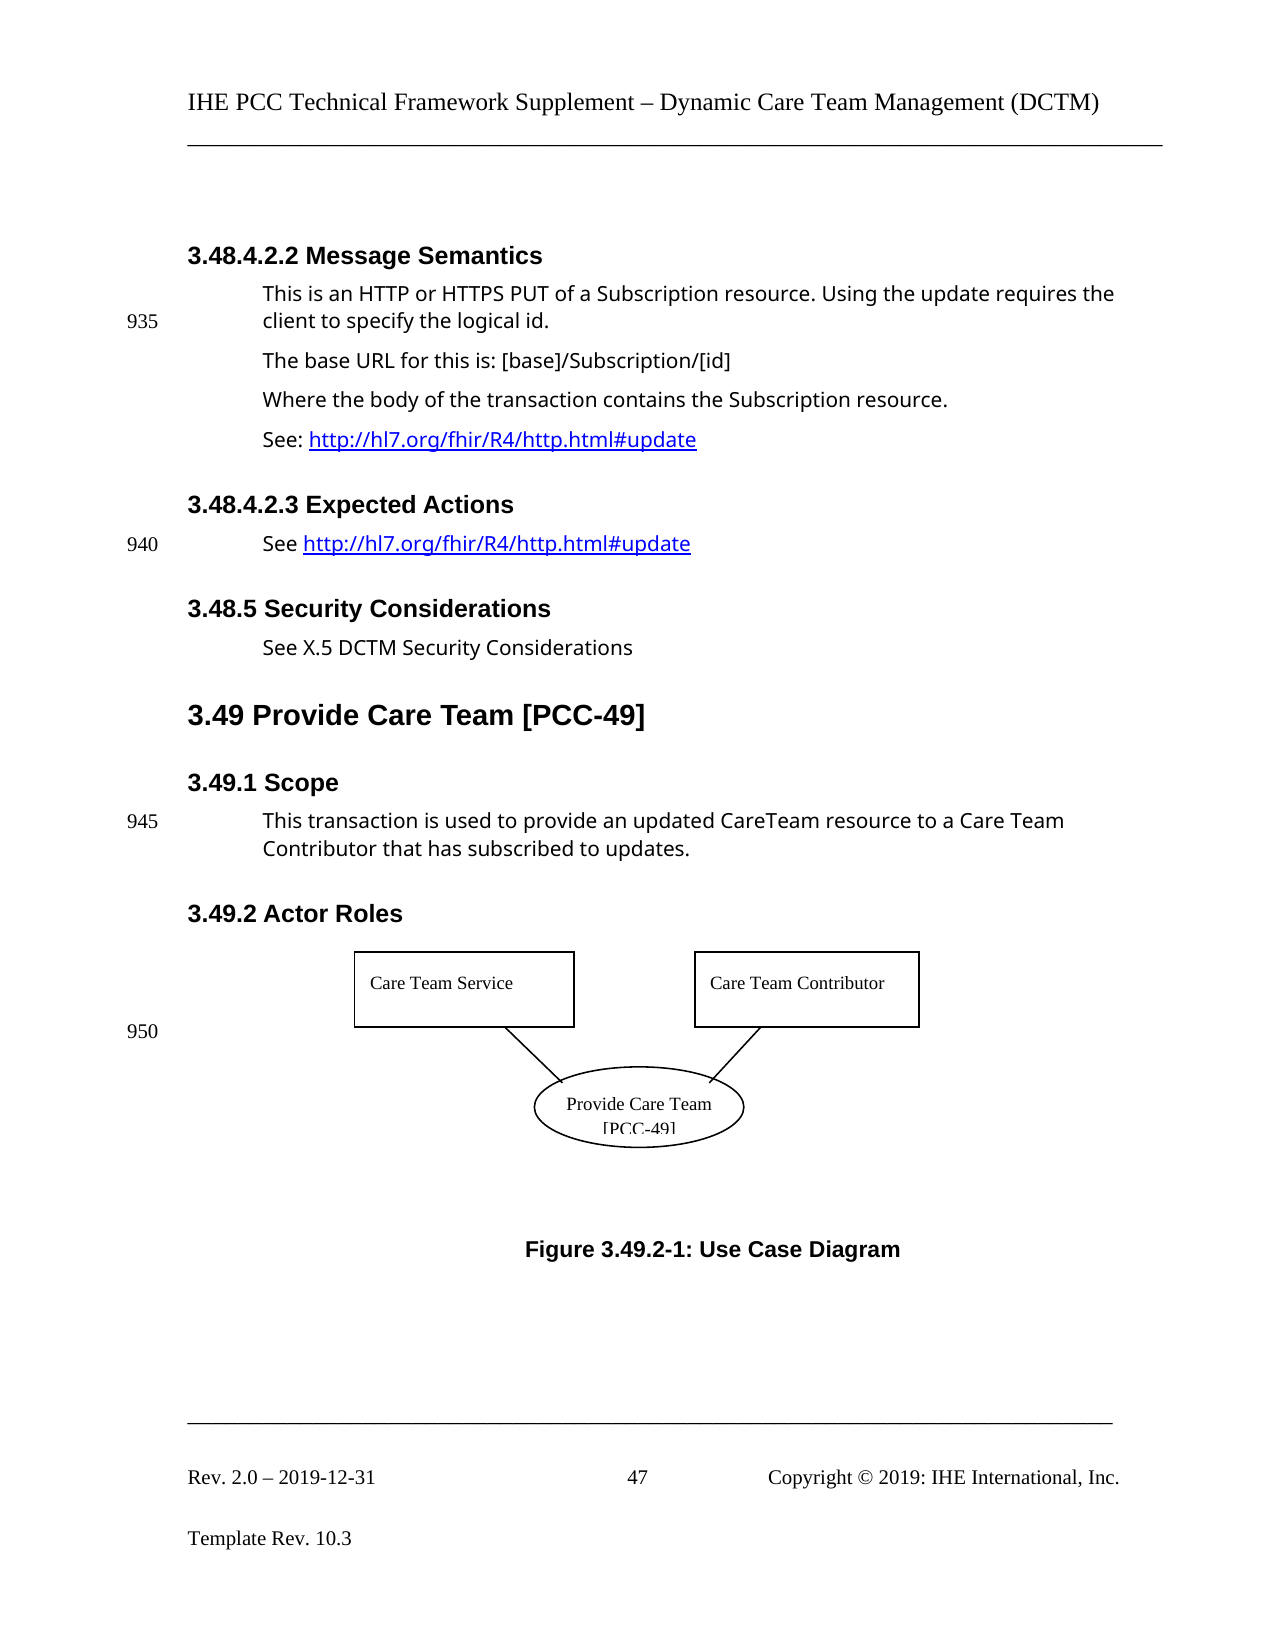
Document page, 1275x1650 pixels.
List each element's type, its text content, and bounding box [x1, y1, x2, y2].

text See http://hl7.org/fhir/R4/http.html#update [262, 530, 1162, 557]
subtitle 3.49 Provide Care Team [PCC-49] [187, 698, 1162, 732]
subtitle 3.48.5 Security Considerations [187, 594, 1162, 623]
text See X.5 DCTM Security Considerations [262, 633, 1162, 661]
subtitle 3.49.2 Actor Roles [187, 899, 1162, 928]
text See: http://hl7.org/fhir/R4/http.html#update [262, 426, 1162, 453]
text Where the body of the transaction contains the Subscription resource. [262, 386, 1162, 413]
subtitle 3.48.4.2.3 Expected Actions [187, 490, 1162, 519]
title Figure 3.49.2-1: Use Case Diagram [262, 1235, 1162, 1262]
text The base URL for this is: [base]/Subscription/[id] [262, 347, 1162, 374]
text This is an HTTP or HTTPS PUT of a Subscription resource. Using the update requires the client to specify the logical id. [262, 280, 1162, 334]
text This transaction is used to provide an updated CareTeam resource to a Care Team Contributor that has subscribed to updates. [262, 807, 1162, 861]
subtitle 3.48.4.2.2 Message Semantics [187, 241, 1162, 269]
subtitle 3.49.1 Scope [187, 768, 1162, 797]
